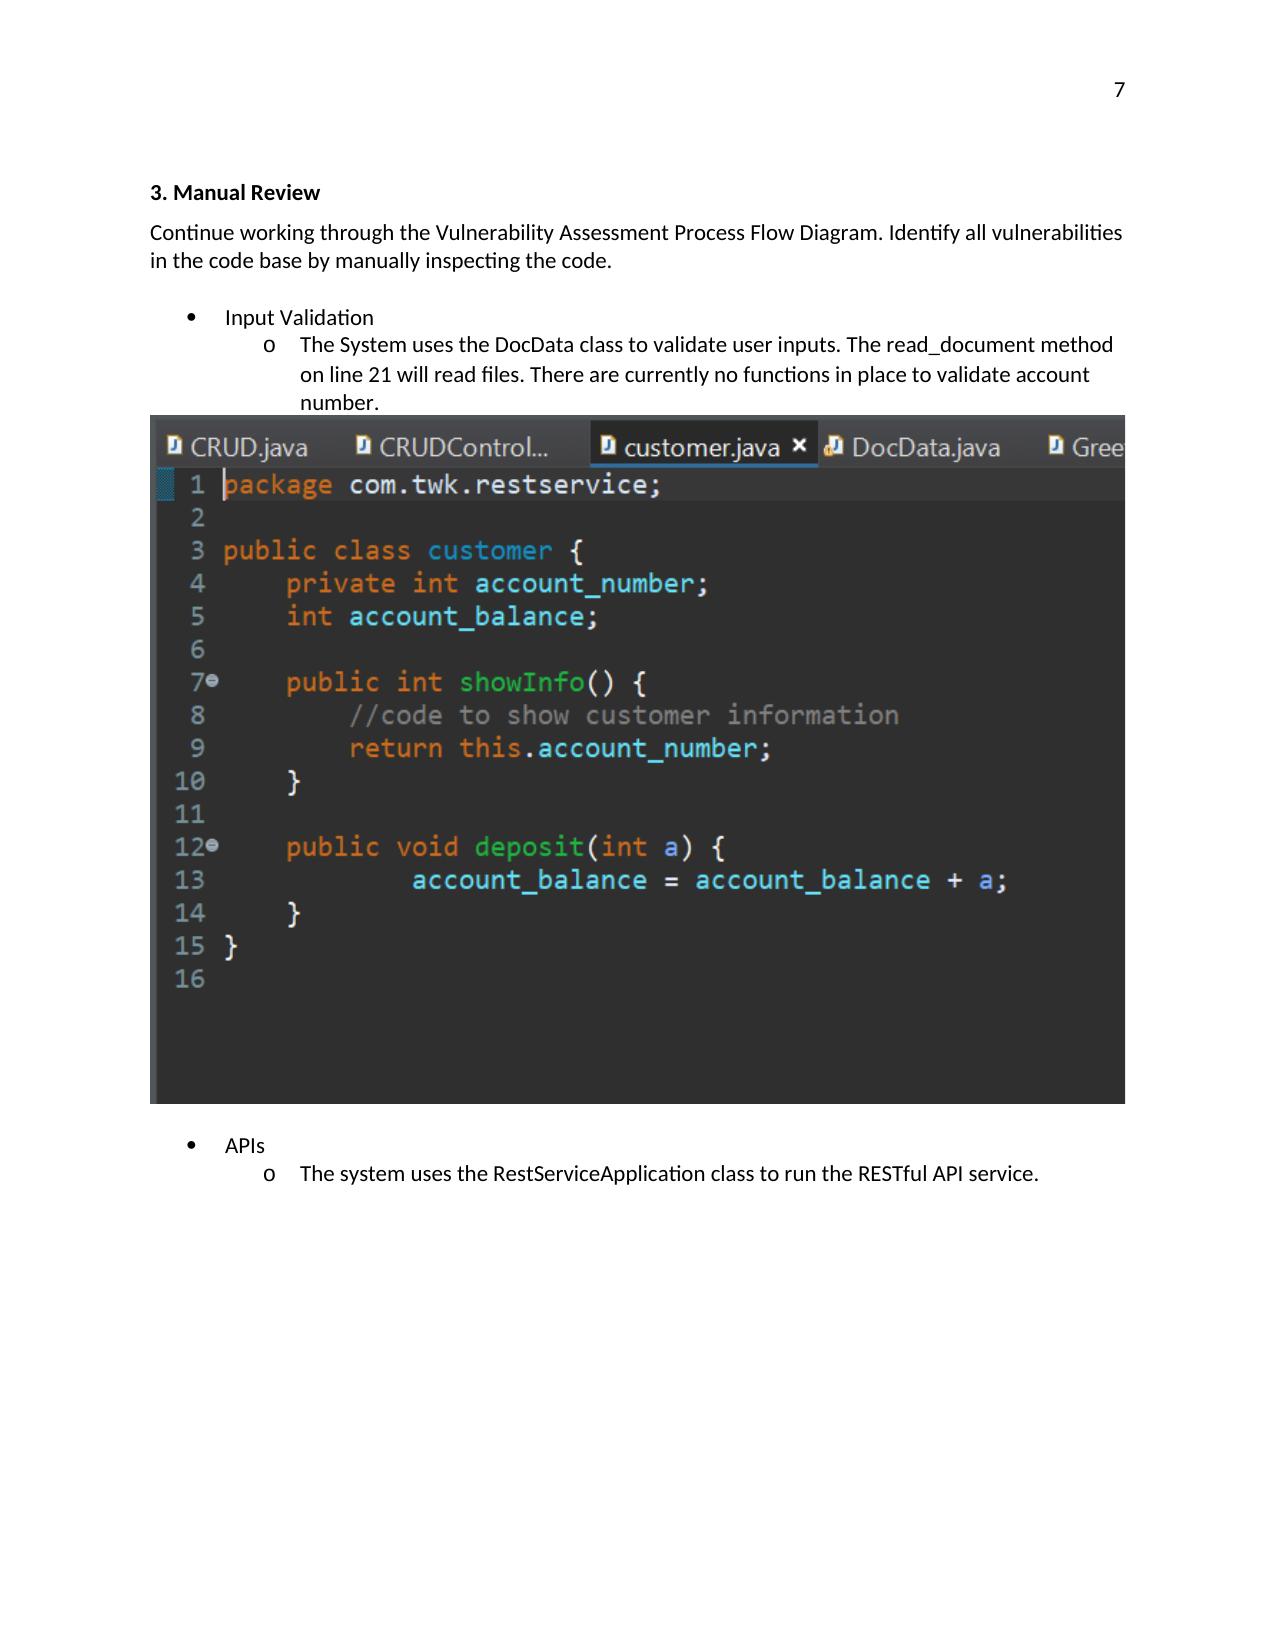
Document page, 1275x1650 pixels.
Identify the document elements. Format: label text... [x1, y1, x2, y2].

list Input Validation [187, 303, 1125, 331]
picture [150, 415, 1125, 1104]
list The system uses the RestServiceApplication class to run the RESTful API service. [262, 1159, 1125, 1189]
list The System uses the DocData class to validate user inputs. The read_document method on line 21 will read files. There are currently no functions in place to validate account number. [262, 331, 1125, 415]
list APIs [187, 1131, 1125, 1159]
text Continue working through the Vulnerability Assessment Process Flow Diagram. Identify all vulnerabilities in the code base by manually inspecting the code. [150, 218, 1125, 274]
subtitle 3. Manual Review [150, 178, 1125, 206]
